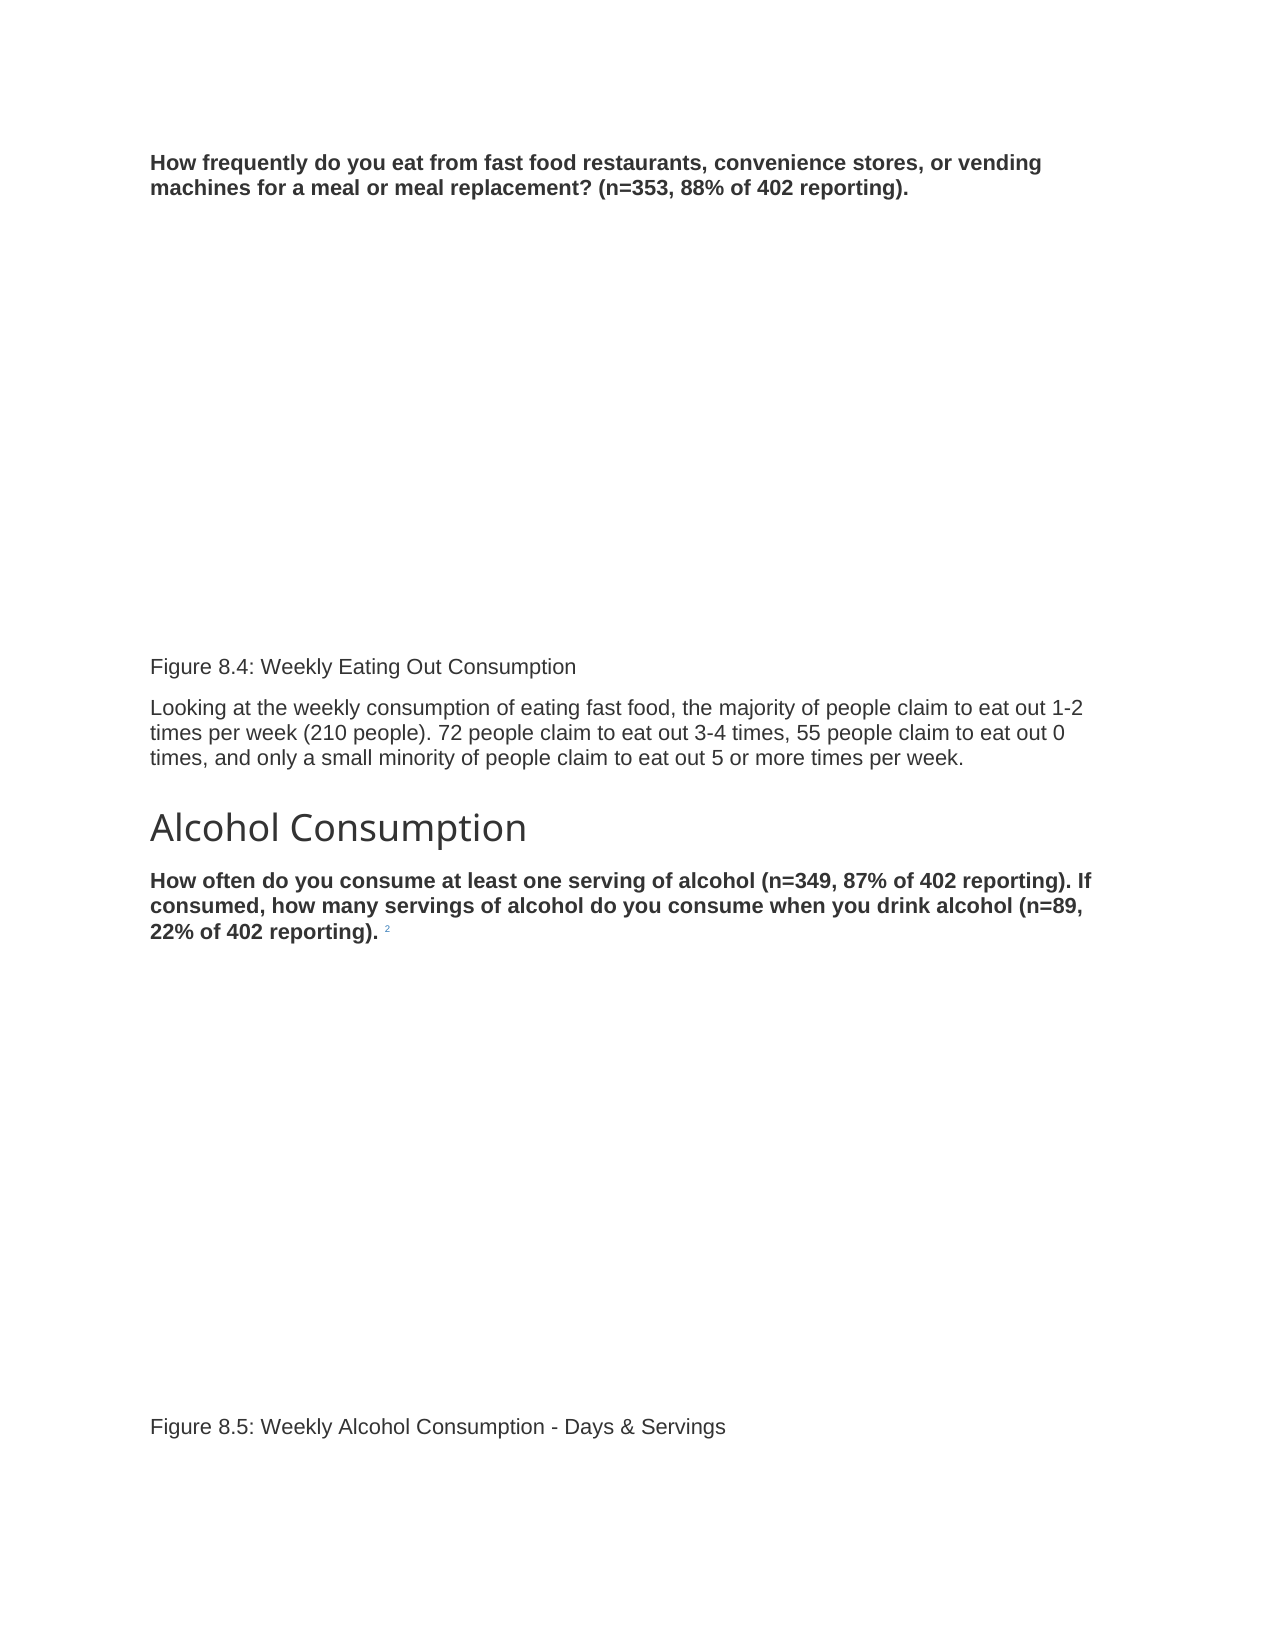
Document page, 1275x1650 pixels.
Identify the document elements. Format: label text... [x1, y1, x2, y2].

text Looking at the weekly consumption of eating fast food, the majority of people claim to eat out 1-2 times per week (210 people). 72 people claim to eat out 3-4 times, 55 people claim to eat out 0 times, and only a small minority of people claim to eat out 5 or more times per week. [150, 694, 1125, 770]
text Figure 8.4: Weekly Eating Out Consumption [150, 654, 1125, 679]
text How frequently do you eat from fast food restaurants, convenience stores, or vending machines for a meal or meal replacement? (n=353, 88% of 402 reporting). [150, 150, 1125, 638]
subtitle Alcohol Consumption [150, 801, 1125, 852]
text Figure 8.5: Weekly Alcohol Consumption - Days & Servings [150, 1414, 1125, 1439]
text How often do you consume at least one serving of alcohol (n=349, 87% of 402 reporting). If consumed, how many servings of alcohol do you consume when you drink alcohol (n=89, 22% of 402 reporting). 2 [150, 868, 1125, 1399]
